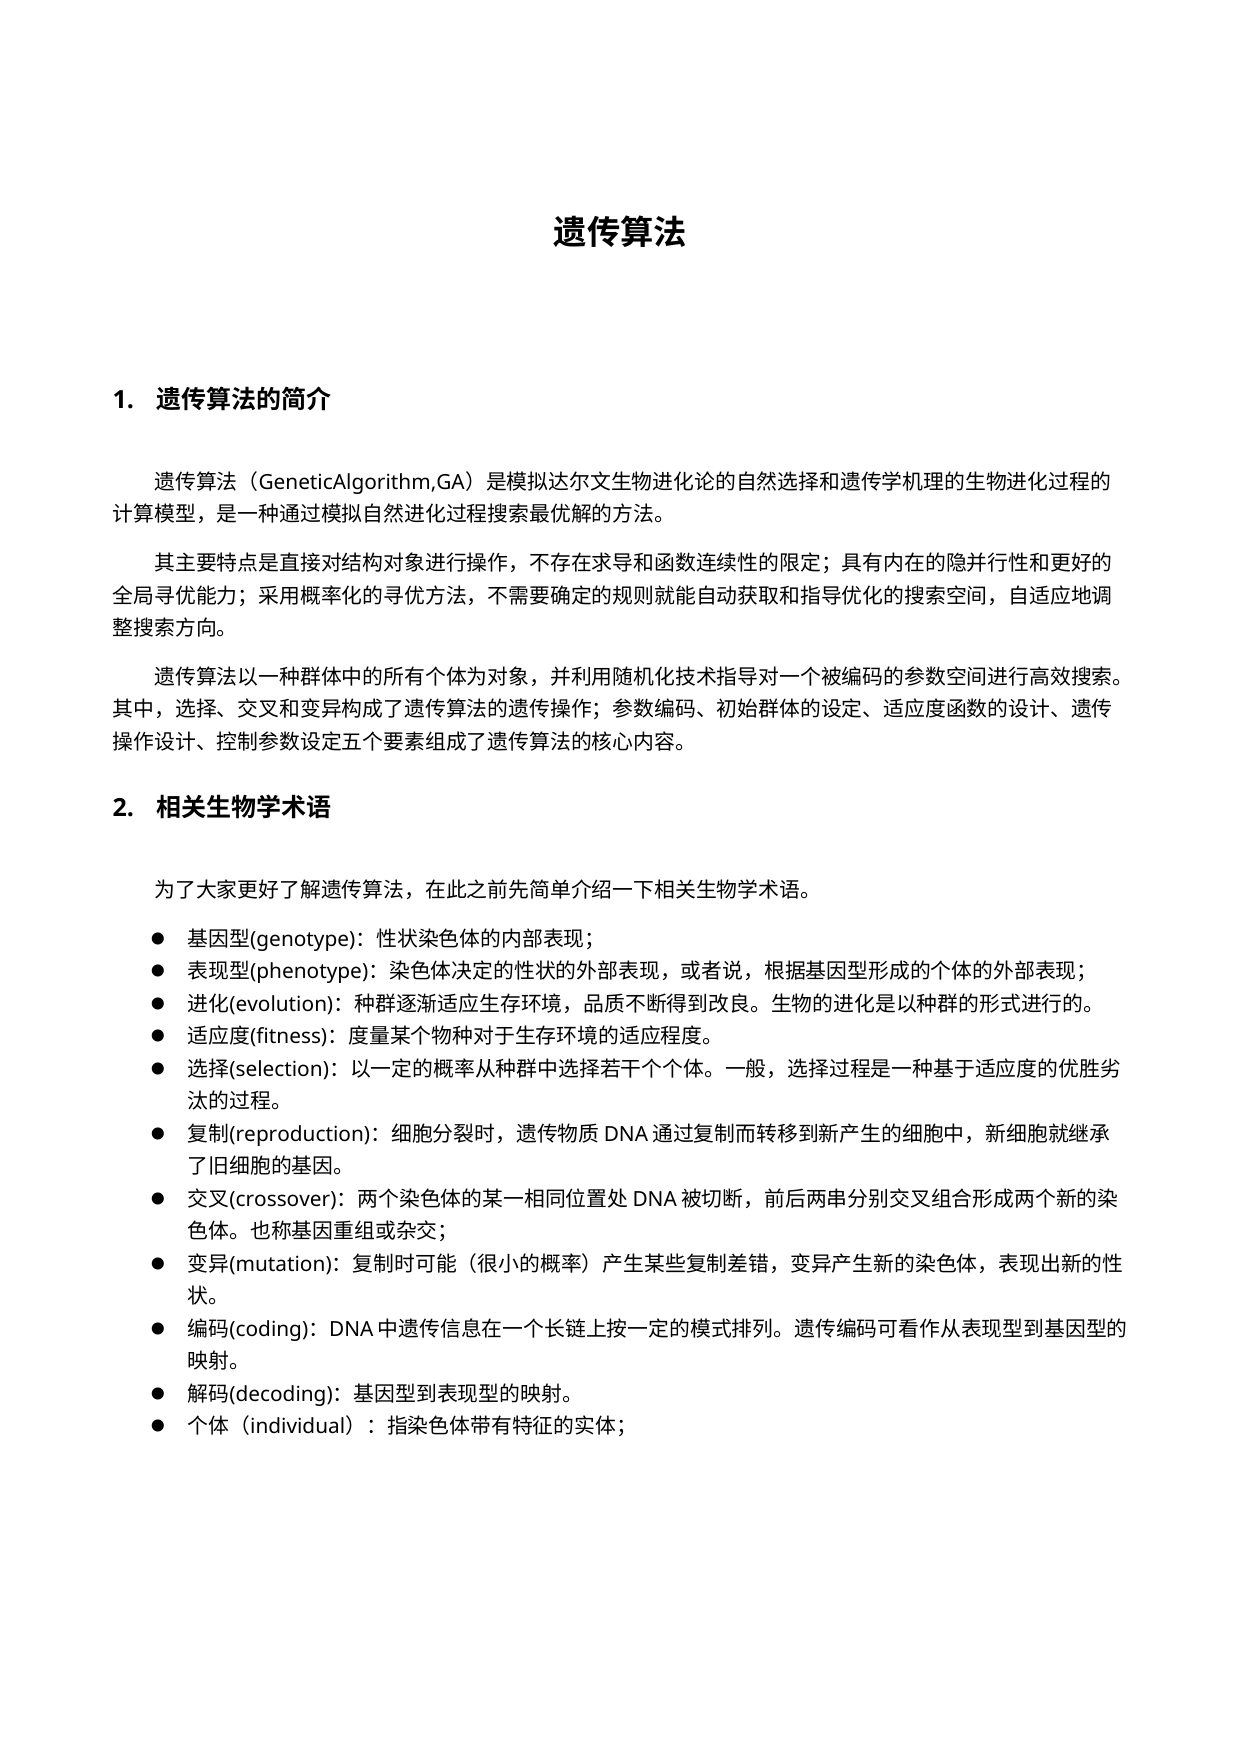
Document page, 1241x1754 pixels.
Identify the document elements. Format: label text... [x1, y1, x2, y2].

list 复制(reproduction)：细胞分裂时，遗传物质DNA通过复制而转移到新产生的细胞中，新细胞就继承了旧细胞的基因。 [150, 1116, 1128, 1181]
list 表现型(phenotype)：染色体决定的性状的外部表现，或者说，根据基因型形成的个体的外部表现； [150, 953, 1128, 986]
list 选择(selection)：以一定的概率从种群中选择若干个个体。一般，选择过程是一种基于适应度的优胜劣汰的过程。 [150, 1051, 1128, 1116]
list 进化(evolution)：种群逐渐适应生存环境，品质不断得到改良。生物的进化是以种群的形式进行的。 [150, 986, 1128, 1018]
text 遗传算法以一种群体中的所有个体为对象，并利用随机化技术指导对一个被编码的参数空间进行高效搜索。其中，选择、交叉和变异构成了遗传算法的遗传操作；参数编码、初始群体的设定、适应度函数的设计、遗传操作设计、控制参数设定五个要素组成了遗传算法的核心内容。 [112, 659, 1128, 757]
text 为了大家更好了解遗传算法，在此之前先简单介绍一下相关生物学术语。 [112, 872, 1128, 905]
subtitle 遗传算法 [112, 197, 1128, 262]
list 基因型(genotype)：性状染色体的内部表现； [150, 921, 1128, 953]
subtitle 遗传算法的简介 [112, 365, 1128, 430]
list 编码(coding)：DNA中遗传信息在一个长链上按一定的模式排列。遗传编码可看作从表现型到基因型的映射。 [150, 1311, 1128, 1376]
subtitle 相关生物学术语 [112, 773, 1128, 838]
list 个体（individual）：指染色体带有特征的实体； [150, 1408, 1128, 1441]
text 遗传算法（GeneticAlgorithm,GA）是模拟达尔文生物进化论的自然选择和遗传学机理的生物进化过程的计算模型，是一种通过模拟自然进化过程搜索最优解的方法。 [112, 464, 1128, 529]
list 交叉(crossover)：两个染色体的某一相同位置处DNA被切断，前后两串分别交叉组合形成两个新的染色体。也称基因重组或杂交； [150, 1181, 1128, 1246]
list 适应度(fitness)：度量某个物种对于生存环境的适应程度。 [150, 1018, 1128, 1051]
text 其主要特点是直接对结构对象进行操作，不存在求导和函数连续性的限定；具有内在的隐并行性和更好的全局寻优能力；采用概率化的寻优方法，不需要确定的规则就能自动获取和指导优化的搜索空间，自适应地调整搜索方向。 [112, 545, 1128, 643]
list 变异(mutation)：复制时可能（很小的概率）产生某些复制差错，变异产生新的染色体，表现出新的性状。 [150, 1246, 1128, 1311]
list 解码(decoding)：基因型到表现型的映射。 [150, 1376, 1128, 1408]
